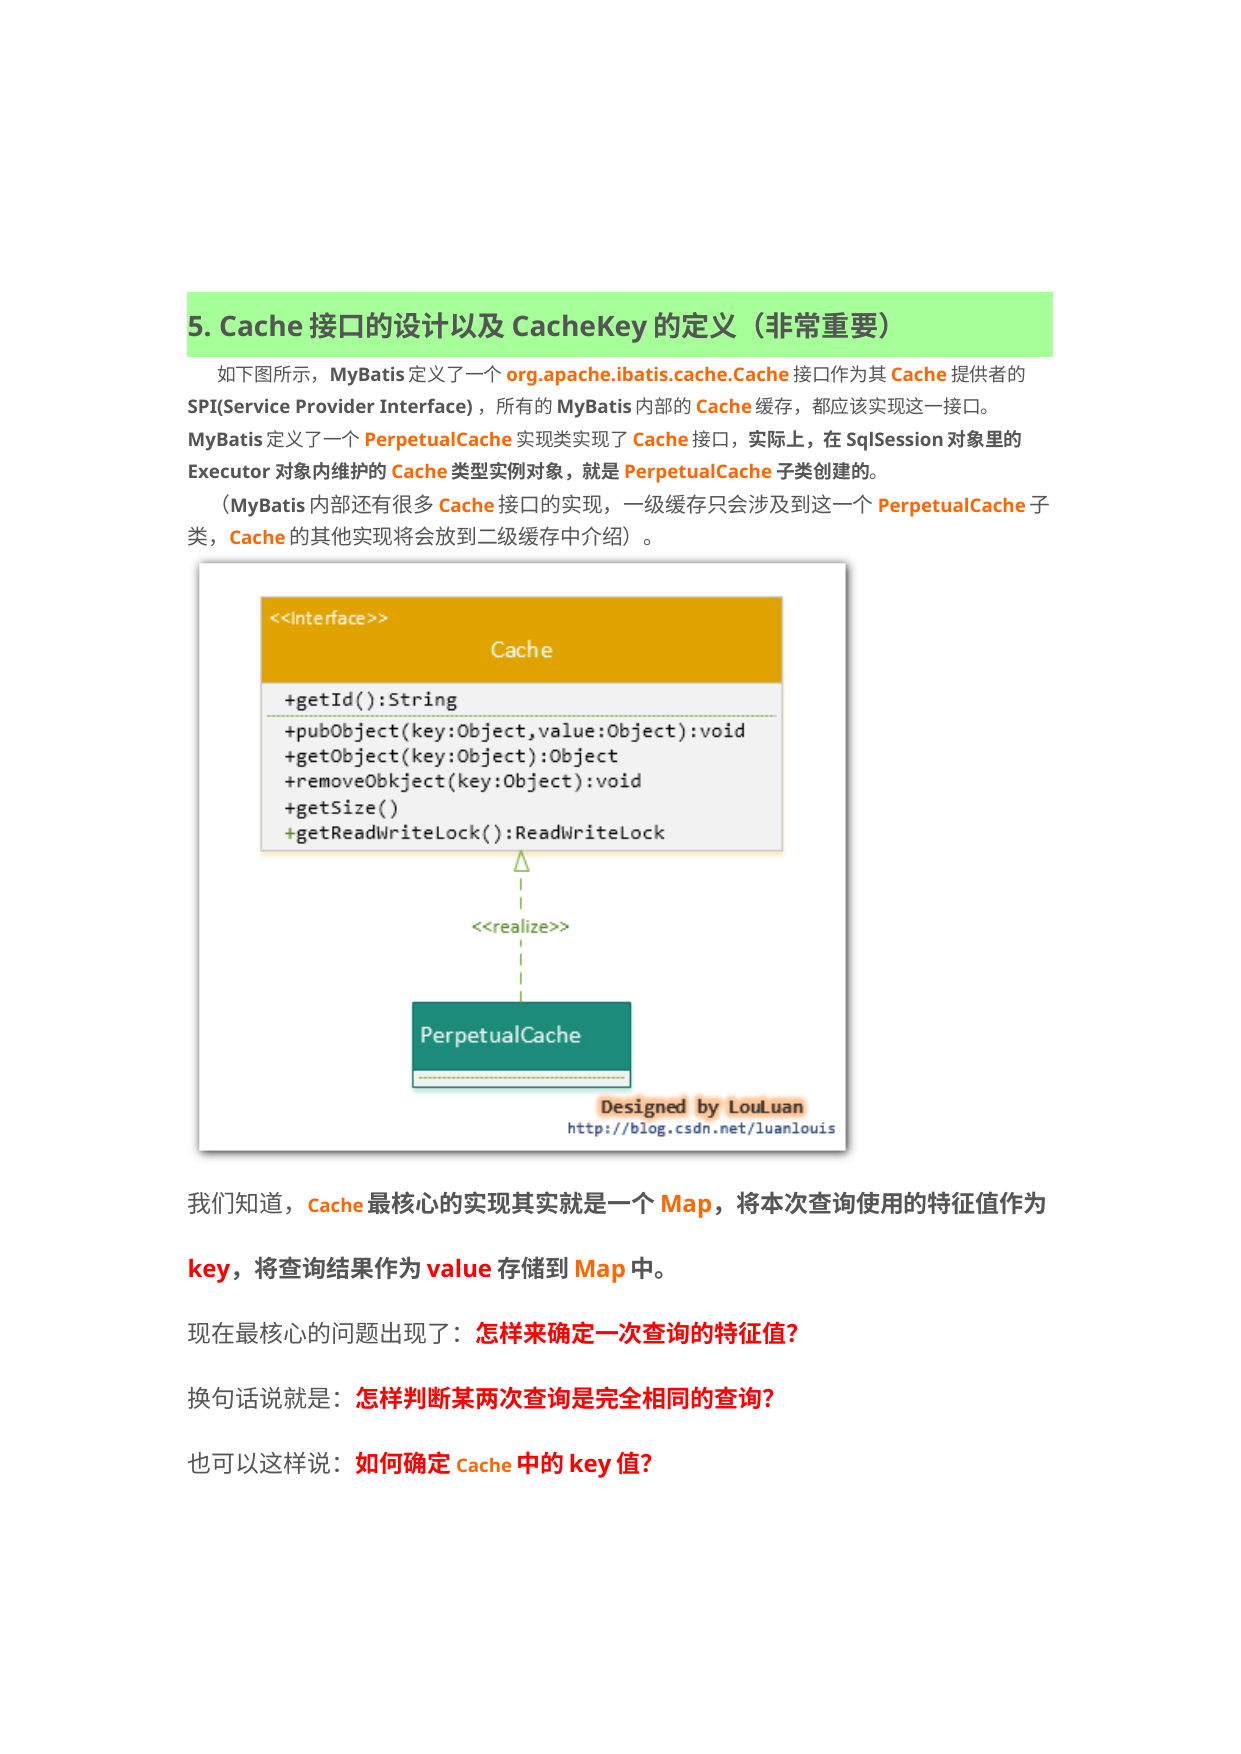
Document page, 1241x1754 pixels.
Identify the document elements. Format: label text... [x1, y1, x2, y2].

text 5. Cache接口的设计以及CacheKey的定义（非常重要） [187, 292, 1053, 357]
picture [187, 552, 860, 1165]
text 现在最核心的问题出现了：怎样来确定一次查询的特征值？ [187, 1299, 1053, 1364]
text 也可以这样说：如何确定Cache中的key值？ [187, 1429, 1053, 1494]
text 我们知道，Cache最核心的实现其实就是一个Map，将本次查询使用的特征值作为key，将查询结果作为value存储到Map中。 [187, 1169, 1053, 1299]
text （MyBatis内部还有很多Cache接口的实现，一级缓存只会涉及到这一个PerpetualCache子类，Cache的其他实现将会放到二级缓存中介绍）。 [187, 487, 1053, 552]
text 换句话说就是：怎样判断某两次查询是完全相同的查询？ [187, 1364, 1053, 1429]
text 如下图所示，MyBatis定义了一个org.apache.ibatis.cache.Cache接口作为其Cache提供者的SPI(Service Provider Interface) ，所有的MyBatis内部的Cache缓存，都应该实现这一接口。MyBatis定义了一个PerpetualCache实现类实现了Cache接口，实际上，在SqlSession对象里的Executor 对象内维护的Cache类型实例对象，就是PerpetualCache子类创建的。 [187, 357, 1053, 487]
